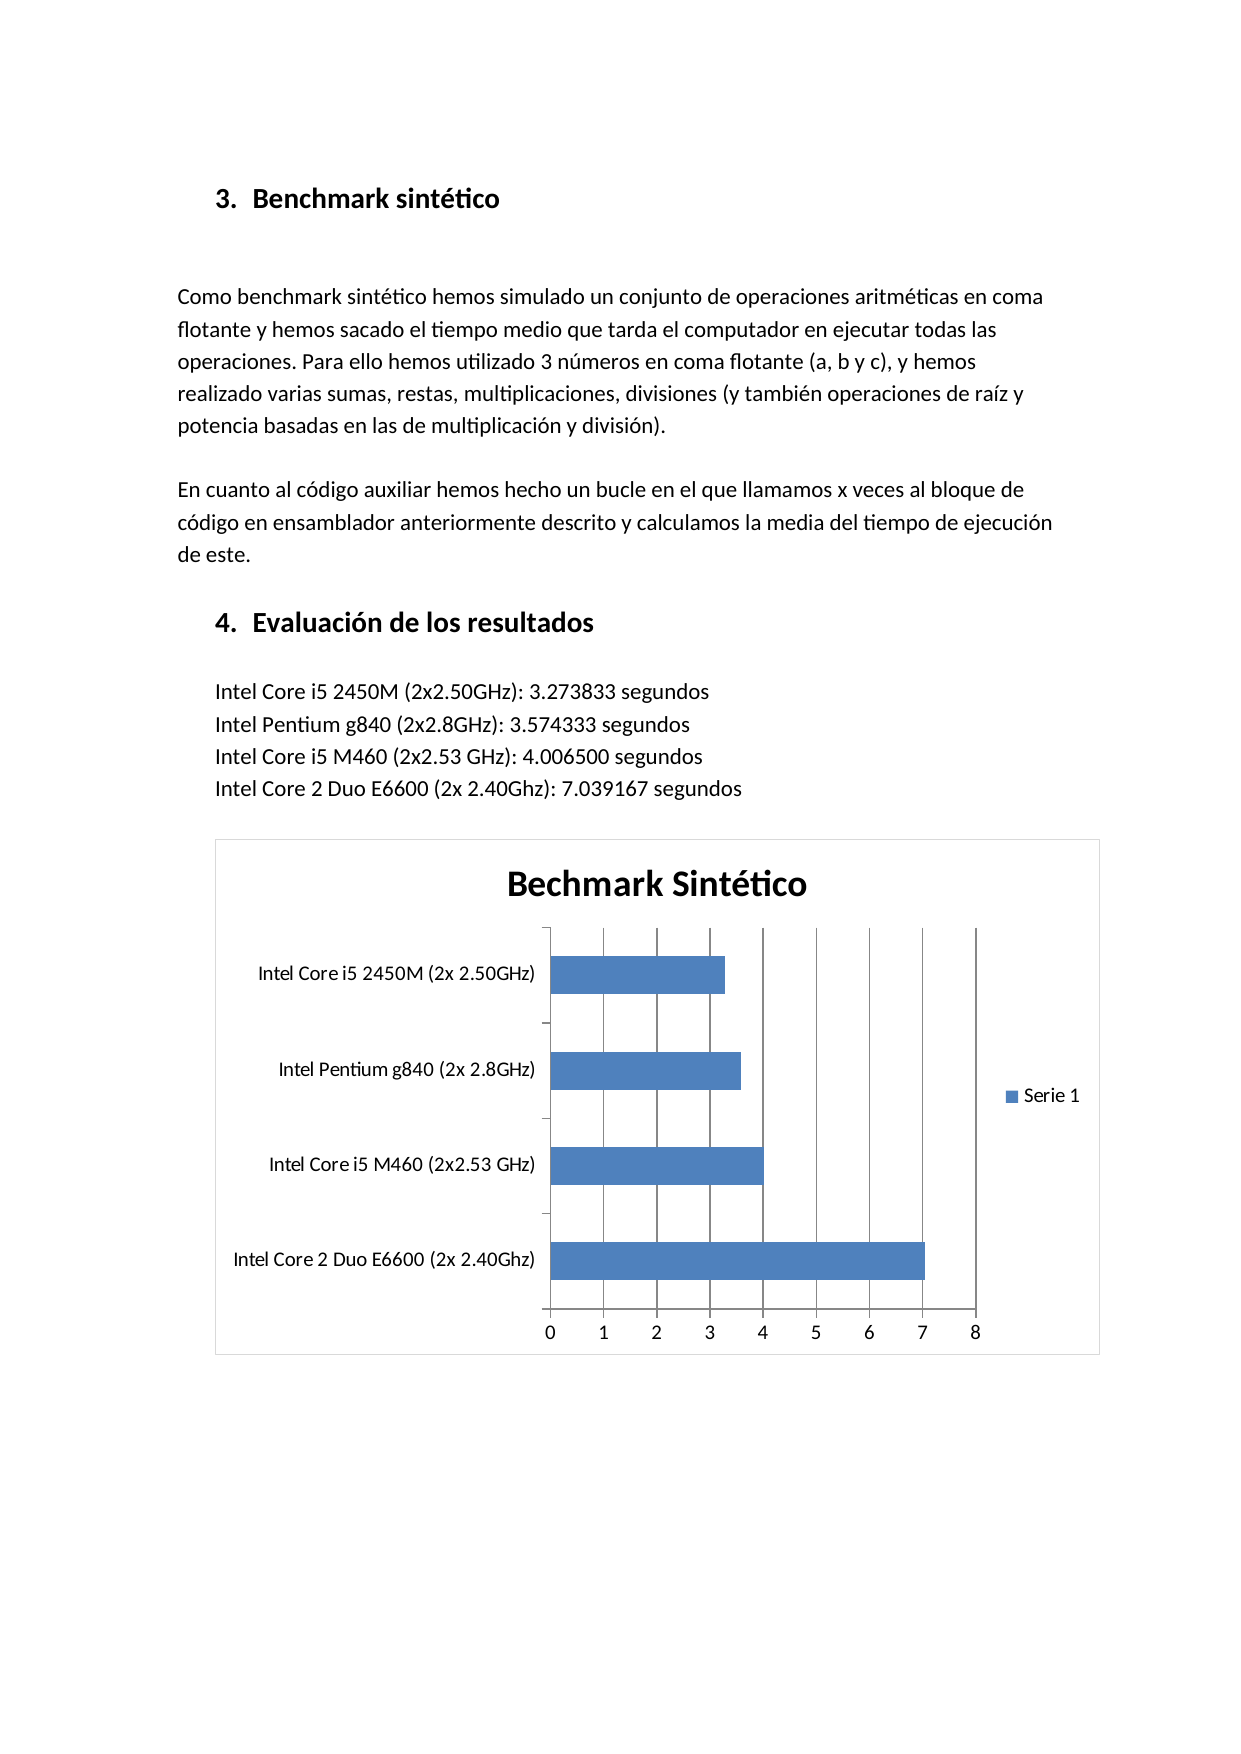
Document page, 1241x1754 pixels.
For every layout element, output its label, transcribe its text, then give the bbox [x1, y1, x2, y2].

text Como benchmark sintético hemos simulado un conjunto de operaciones aritméticas en coma flotante y hemos sacado el tiempo medio que tarda el computador en ejecutar todas las operaciones. Para ello hemos utilizado 3 números en coma flotante (a, b y c), y hemos realizado varias sumas, restas, multiplicaciones, divisiones (y también operaciones de raíz y potencia basadas en las de multiplicación y división). [177, 282, 1063, 439]
list Benchmark sintético [215, 180, 1063, 215]
text En cuanto al código auxiliar hemos hecho un bucle en el que llamamos x veces al bloque de código en ensamblador anteriormente descrito y calculamos la media del tiempo de ejecución de este. [177, 476, 1063, 568]
list Intel Core i5 2450M (2x2.50GHz): 3.273833 segundos [215, 677, 1063, 706]
list Evaluación de los resultados [215, 604, 1063, 640]
list Intel Pentium g840 (2x2.8GHz): 3.574333 segundos [215, 710, 1063, 738]
list Intel Core i5 M460 (2x2.53 GHz): 4.006500 segundos [215, 742, 1063, 770]
list Intel Core 2 Duo E6600 (2x 2.40Ghz): 7.039167 segundos [215, 774, 1063, 802]
